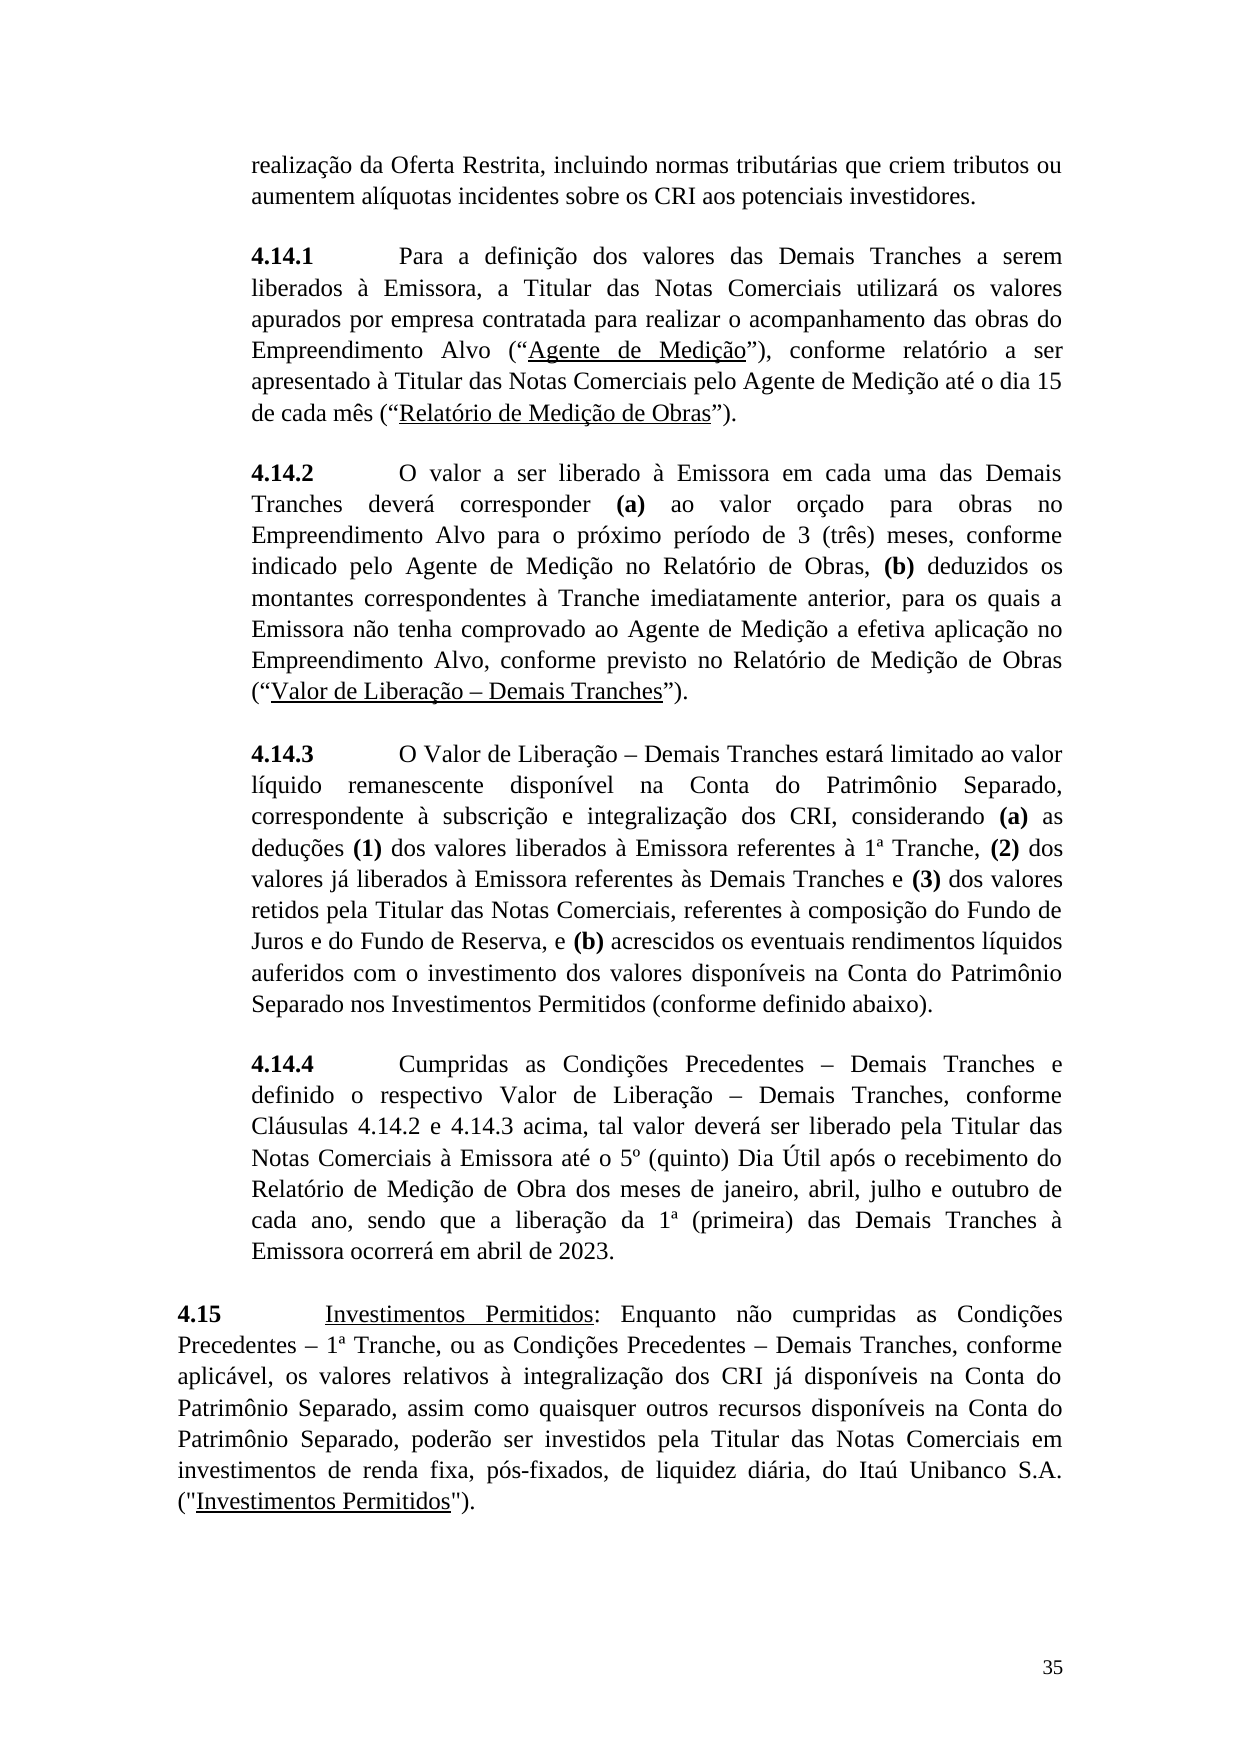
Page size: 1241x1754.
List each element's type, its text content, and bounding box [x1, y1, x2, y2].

text Cumpridas as Condições Precedentes – Demais Tranches e definido o respectivo Valor de Liberação – Demais Tranches, conforme Cláusulas 4.14.2 e 4.14.3 acima, tal valor deverá ser liberado pela Titular das Notas Comerciais à Emissora até o 5º (quinto) Dia Útil após o recebimento do Relatório de Medição de Obra dos meses de janeiro, abril, julho e outubro de cada ano, sendo que a liberação da 1ª (primeira) das Demais Tranches à Emissora ocorrerá em abril de 2023. [251, 1046, 1063, 1265]
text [177, 148, 1063, 210]
text Para a definição dos valores das Demais Tranches a serem liberados à Emissora, a Titular das Notas Comerciais utilizará os valores apurados por empresa contratada para realizar o acompanhamento das obras do Empreendimento Alvo (“Agente de Medição”), conforme relatório a ser apresentado à Titular das Notas Comerciais pelo Agente de Medição até o dia 15 de cada mês (“Relatório de Medição de Obras”). [251, 239, 1063, 426]
text Investimentos Permitidos: Enquanto não cumpridas as Condições Precedentes – 1ª Tranche, ou as Condições Precedentes – Demais Tranches, conforme aplicável, os valores relativos à integralização dos CRI já disponíveis na Conta do Patrimônio Separado, assim como quaisquer outros recursos disponíveis na Conta do Patrimônio Separado, poderão ser investidos pela Titular das Notas Comerciais em investimentos de renda fixa, pós-fixados, de liquidez diária, do Itaú Unibanco S.A. ("Investimentos Permitidos"). [177, 1296, 1063, 1515]
text O Valor de Liberação – Demais Tranches estará limitado ao valor líquido remanescente disponível na Conta do Patrimônio Separado, correspondente à subscrição e integralização dos CRI, considerando (a) as deduções (1) dos valores liberados à Emissora referentes à 1ª Tranche, (2) dos valores já liberados à Emissora referentes às Demais Tranches e (3) dos valores retidos pela Titular das Notas Comerciais, referentes à composição do Fundo de Juros e do Fundo de Reserva, e (b) acrescidos os eventuais rendimentos líquidos auferidos com o investimento dos valores disponíveis na Conta do Patrimônio Separado nos Investimentos Permitidos (conforme definido abaixo). [251, 736, 1063, 1018]
text O valor a ser liberado à Emissora em cada uma das Demais Tranches deverá corresponder (a) ao valor orçado para obras no Empreendimento Alvo para o próximo período de 3 (três) meses, conforme indicado pelo Agente de Medição no Relatório de Obras, (b) deduzidos os montantes correspondentes à Tranche imediatamente anterior, para os quais a Emissora não tenha comprovado ao Agente de Medição a efetiva aplicação no Empreendimento Alvo, conforme previsto no Relatório de Medição de Obras (“Valor de Liberação – Demais Tranches”). [251, 455, 1063, 705]
